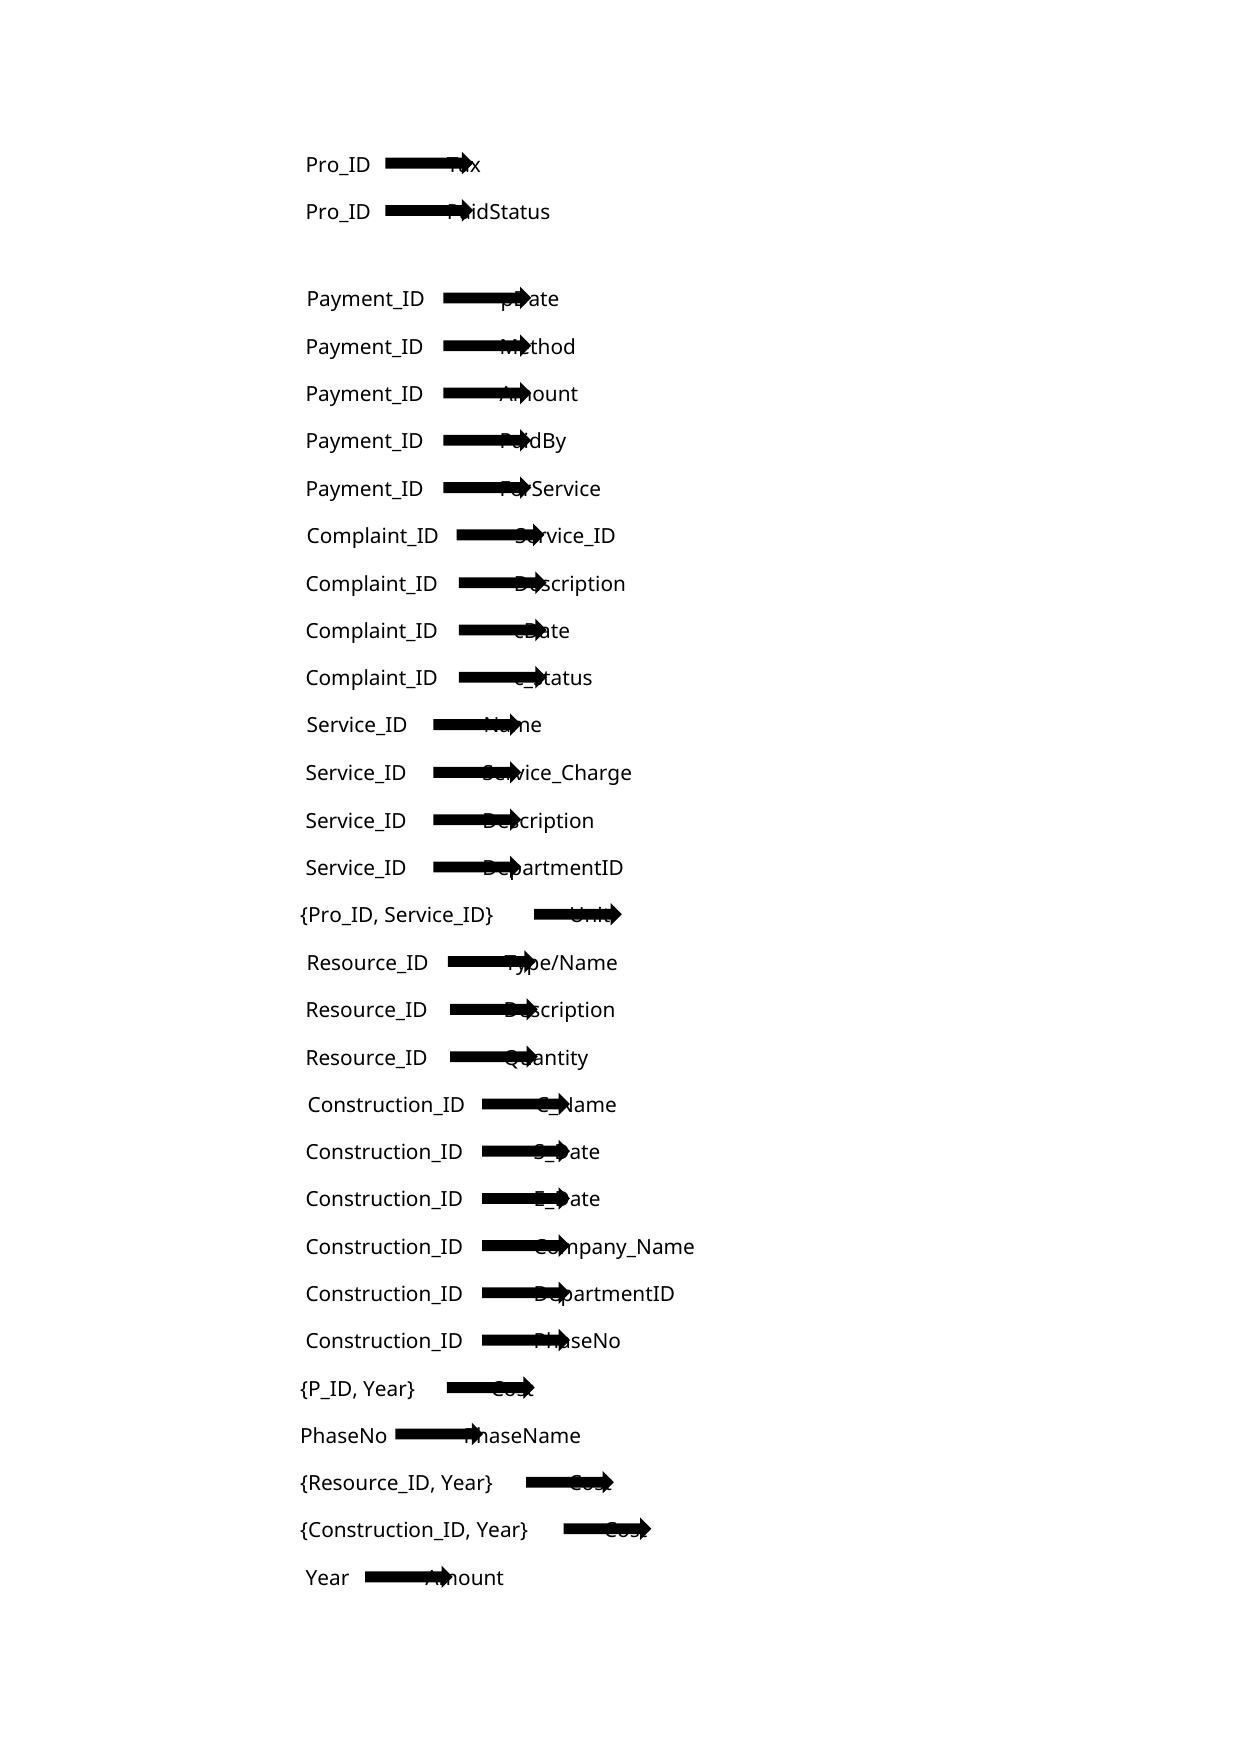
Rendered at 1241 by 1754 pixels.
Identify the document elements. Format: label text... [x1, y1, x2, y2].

text Service_ID Description [300, 806, 1090, 834]
text Construction_ID S_Date [300, 1137, 1090, 1166]
text Payment_ID pDate [300, 284, 1090, 312]
text Service_ID Service_Charge [300, 758, 1090, 787]
text Complaint_ID Description [300, 569, 1090, 597]
text Complaint_ID Service_ID [300, 521, 1090, 549]
text Construction_ID PhaseNo [300, 1326, 1090, 1355]
text Pro_ID Tax [300, 150, 1090, 178]
list {Pro_ID, Service_ID} Unit [225, 900, 1090, 929]
text Complaint_ID cDate [300, 616, 1090, 644]
text {Construction_ID, Year} Cost [300, 1516, 1090, 1544]
text Payment_ID Method [300, 332, 1090, 360]
text Construction_ID Company_Name [300, 1232, 1090, 1260]
text Construction_ID DepartmentID [300, 1279, 1090, 1308]
text Payment_ID ForService [300, 474, 1090, 502]
text Payment_ID Amount [300, 379, 1090, 407]
text {P_ID, Year} Cost [300, 1374, 1090, 1402]
text Service_ID DepartmentID [300, 853, 1090, 881]
text Complaint_ID c_status [300, 663, 1090, 692]
text {Resource_ID, Year} Cost [300, 1468, 1090, 1497]
text Construction_ID C_Name [300, 1090, 1090, 1118]
text Resource_ID Type/Name [300, 948, 1090, 976]
text Resource_ID Quantity [300, 1043, 1090, 1071]
text Payment_ID PaidBy [300, 426, 1090, 455]
text Resource_ID Description [300, 995, 1090, 1024]
text Service_ID Name [300, 711, 1090, 739]
text Construction_ID E_Date [300, 1184, 1090, 1213]
text Year Amount [300, 1563, 1090, 1591]
text PhaseNo PhaseName [300, 1421, 1090, 1449]
text Pro_ID PaidStatus [300, 197, 1090, 226]
